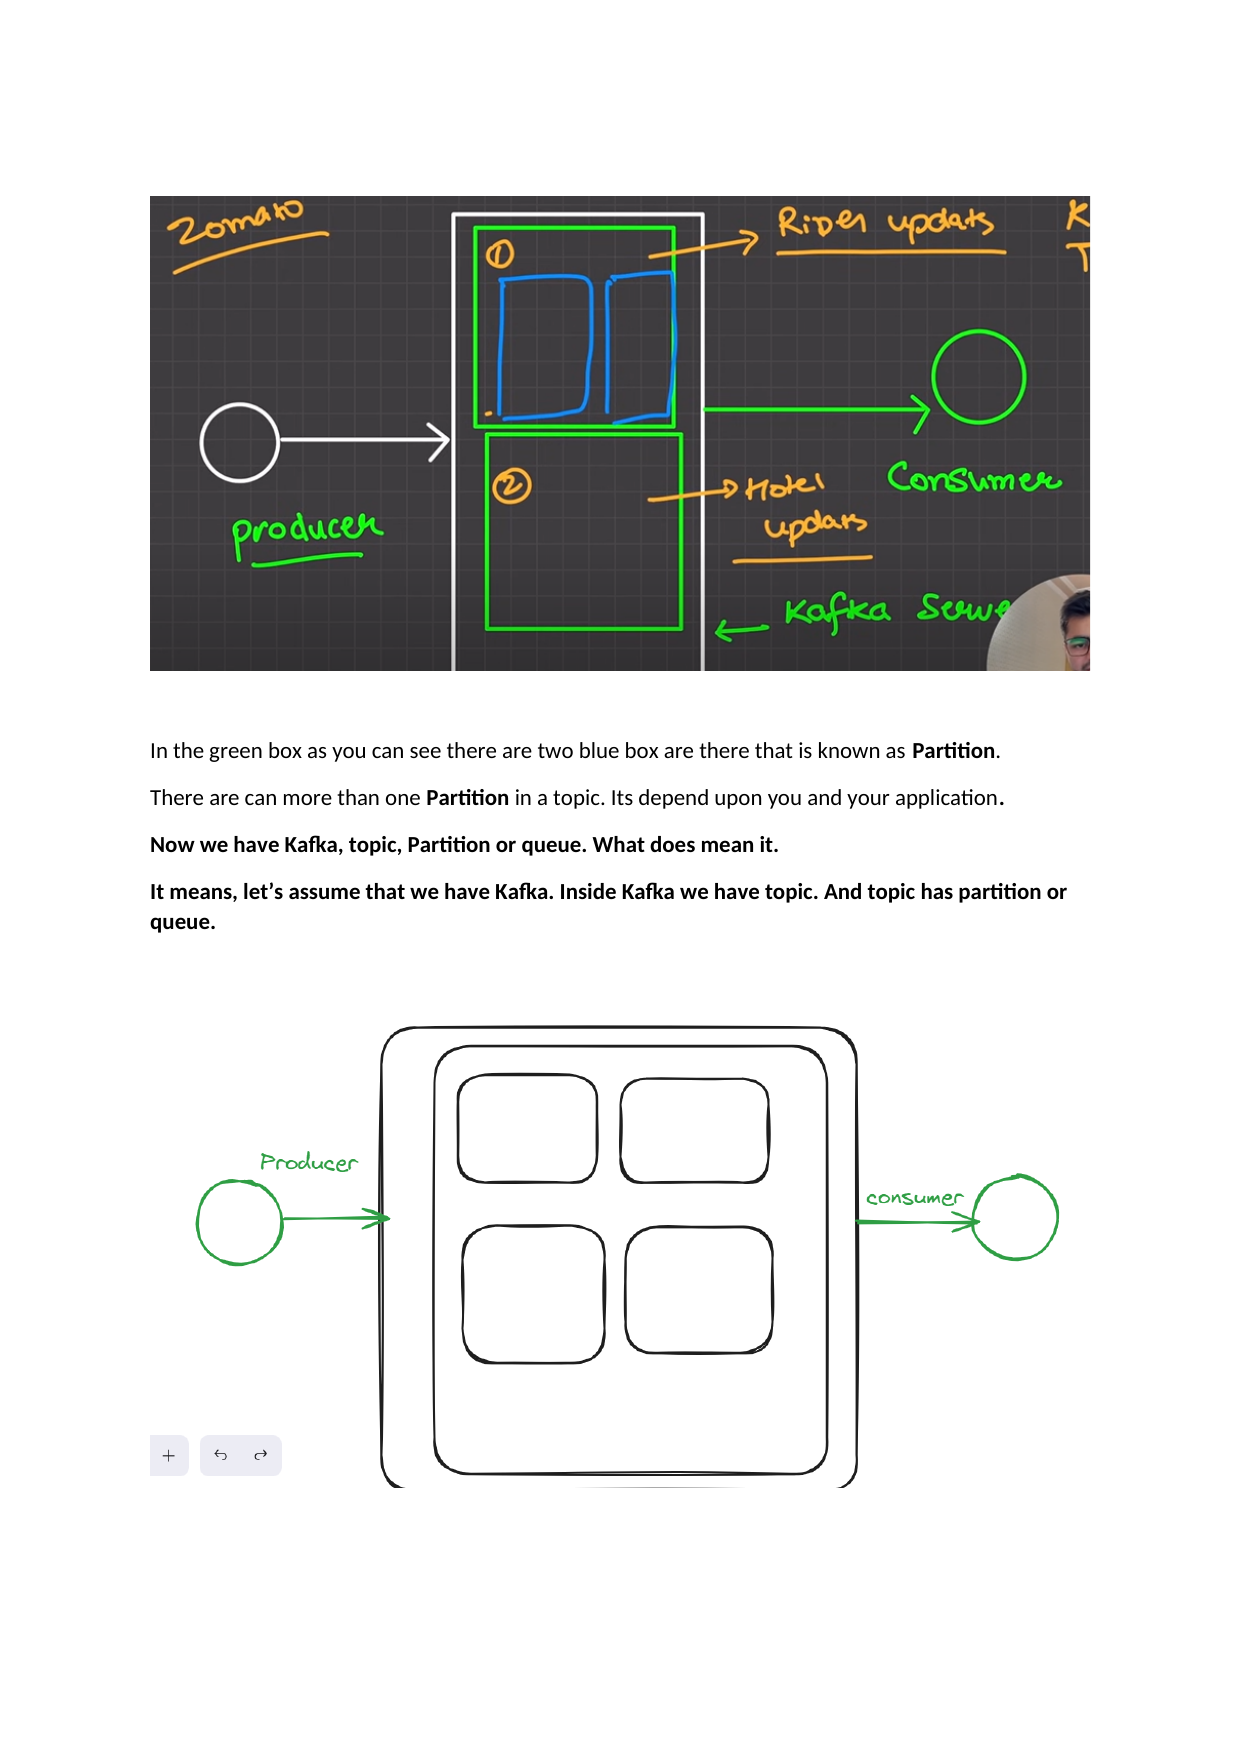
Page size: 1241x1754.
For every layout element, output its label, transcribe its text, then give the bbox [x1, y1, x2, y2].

picture [150, 196, 1091, 671]
text In the green box as you can see there are two blue box are there that is known as Partition. [150, 736, 1090, 764]
text Now we have Kafka, topic, Partition or queue. What does mean it. [150, 830, 1090, 858]
picture [150, 1000, 1091, 1488]
text There are can more than one Partition in a topic. Its depend upon you and your application. [150, 783, 1090, 811]
text It means, let’s assume that we have Kafka. Inside Kafka we have topic. And topic has partition or queue. [150, 877, 1090, 935]
